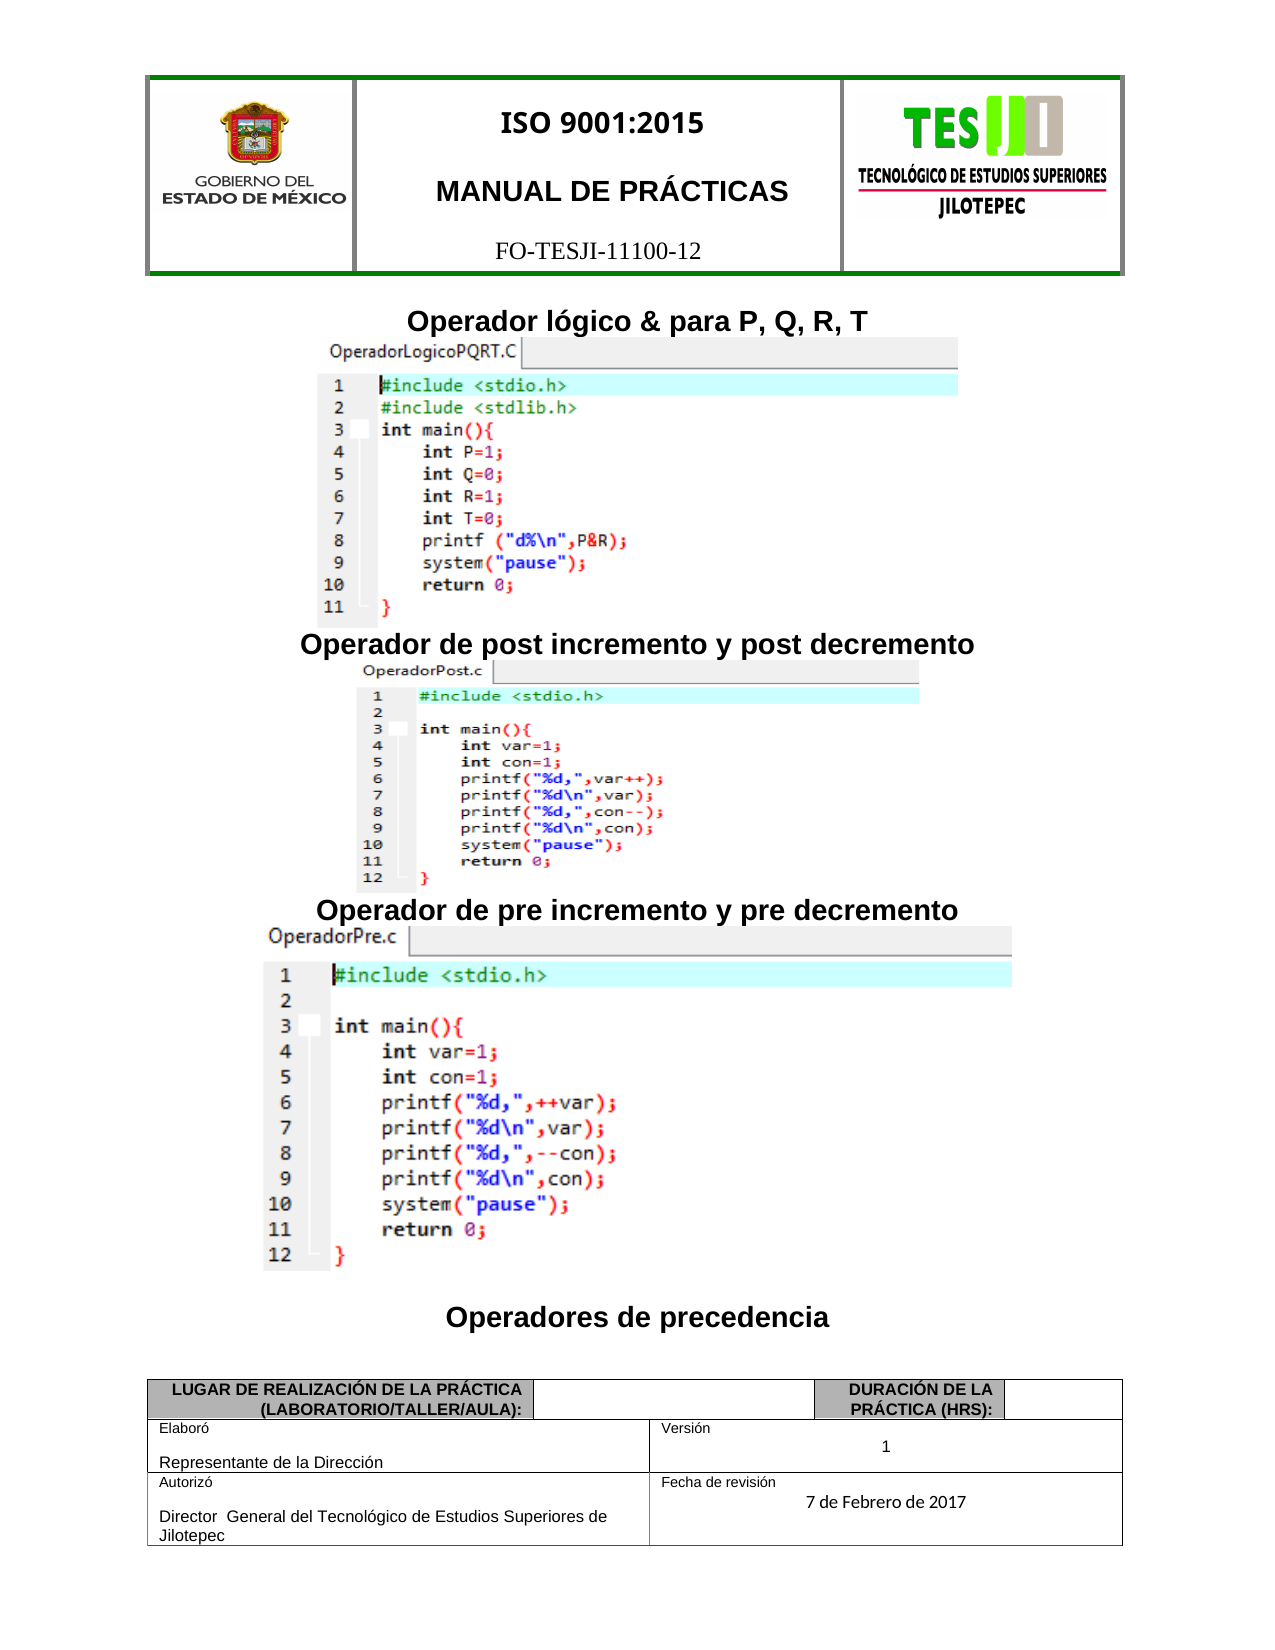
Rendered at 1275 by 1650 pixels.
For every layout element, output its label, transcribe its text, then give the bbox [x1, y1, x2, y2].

text Operador lógico & para P, Q, R, T [177, 304, 1098, 338]
picture [856, 92, 1108, 220]
picture [356, 660, 920, 893]
picture [263, 926, 1012, 1271]
text Operadores de precedencia [177, 1299, 1098, 1333]
picture [317, 337, 958, 628]
text Operador de pre incremento y pre decremento [177, 892, 1098, 926]
picture [151, 92, 350, 213]
text Operador de post incremento y post decremento [177, 627, 1098, 661]
